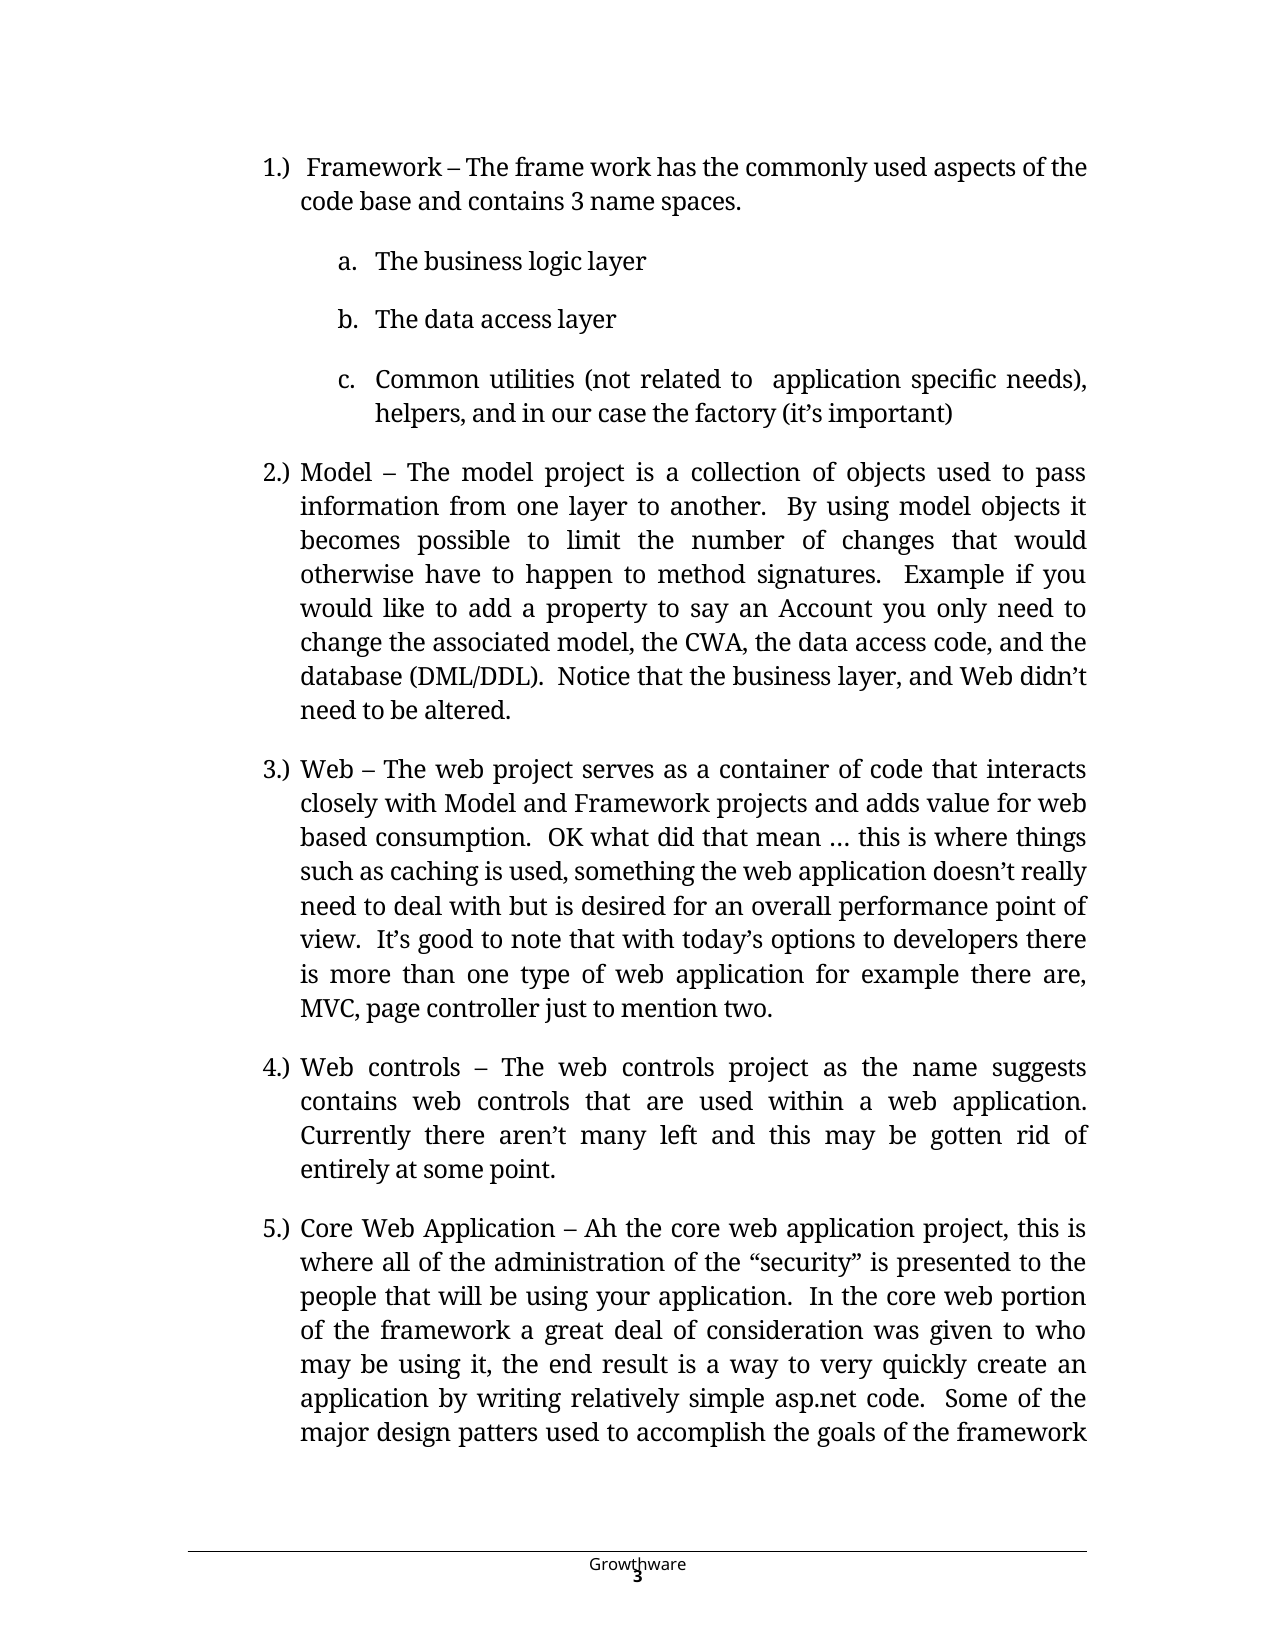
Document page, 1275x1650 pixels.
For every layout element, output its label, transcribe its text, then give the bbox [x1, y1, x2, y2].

list Web controls – The web controls project as the name suggests contains web controls that are used within a web application. Currently there aren’t many left and this may be gotten rid of entirely at some point. [262, 1049, 1087, 1186]
list Common utilities (not related to application specific needs), helpers, and in our case the factory (it’s important) [337, 361, 1087, 429]
list Model – The model project is a collection of objects used to pass information from one layer to another. By using model objects it becomes possible to limit the number of changes that would otherwise have to happen to method signatures. Example if you would like to add a property to say an Account you only need to change the associated model, the CWA, the data access code, and the database (DML/DDL). Notice that the business layer, and Web didn’t need to be altered. [262, 454, 1087, 727]
list The business logic layer [337, 243, 1087, 277]
list The data access layer [337, 302, 1087, 336]
list Framework – The frame work has the commonly used aspects of the code base and contains 3 name spaces. [262, 150, 1087, 218]
list Web – The web project serves as a container of code that interacts closely with Model and Framework projects and adds value for web based consumption. OK what did that mean … this is where things such as caching is used, something the web application doesn’t really need to deal with but is desired for an overall performance point of view. It’s good to note that with today’s options to developers there is more than one type of web application for example there are, MVC, page controller just to mention two. [262, 752, 1087, 1024]
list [262, 1211, 1087, 1449]
